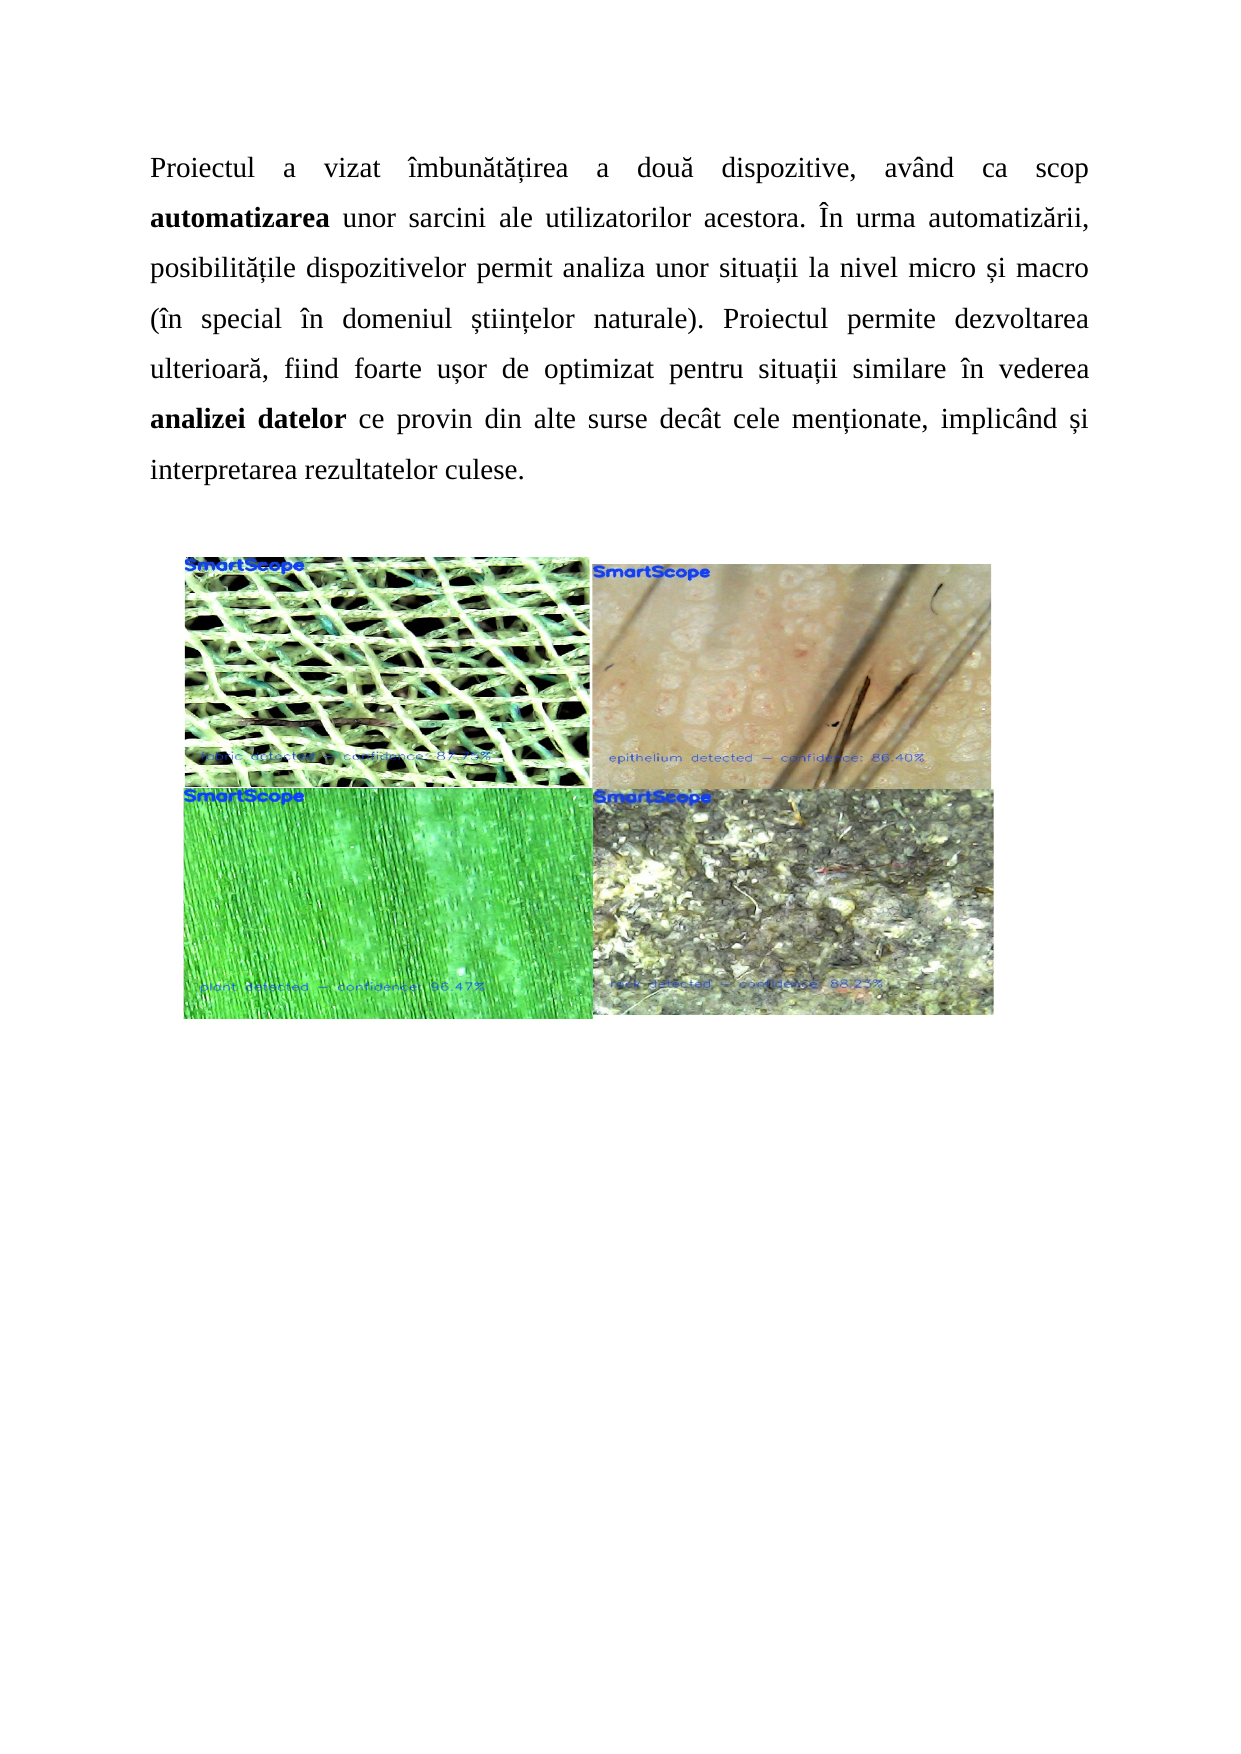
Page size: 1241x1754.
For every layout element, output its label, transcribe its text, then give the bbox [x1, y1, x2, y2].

picture [183, 564, 994, 1019]
picture [183, 557, 589, 786]
text Proiectul a vizat îmbunătățirea a două dispozitive, având ca scop automatizarea unor sarcini ale utilizatorilor acestora. În urma automatizării, posibilitățile dispozitivelor permit analiza unor situații la nivel micro și macro (în special în domeniul științelor naturale). Proiectul permite dezvoltarea ulterioară, fiind foarte ușor de optimizat pentru situații similare în vederea analizei datelor ce provin din alte surse decât cele menționate, implicând și interpretarea rezultatelor culese. [150, 150, 1090, 485]
